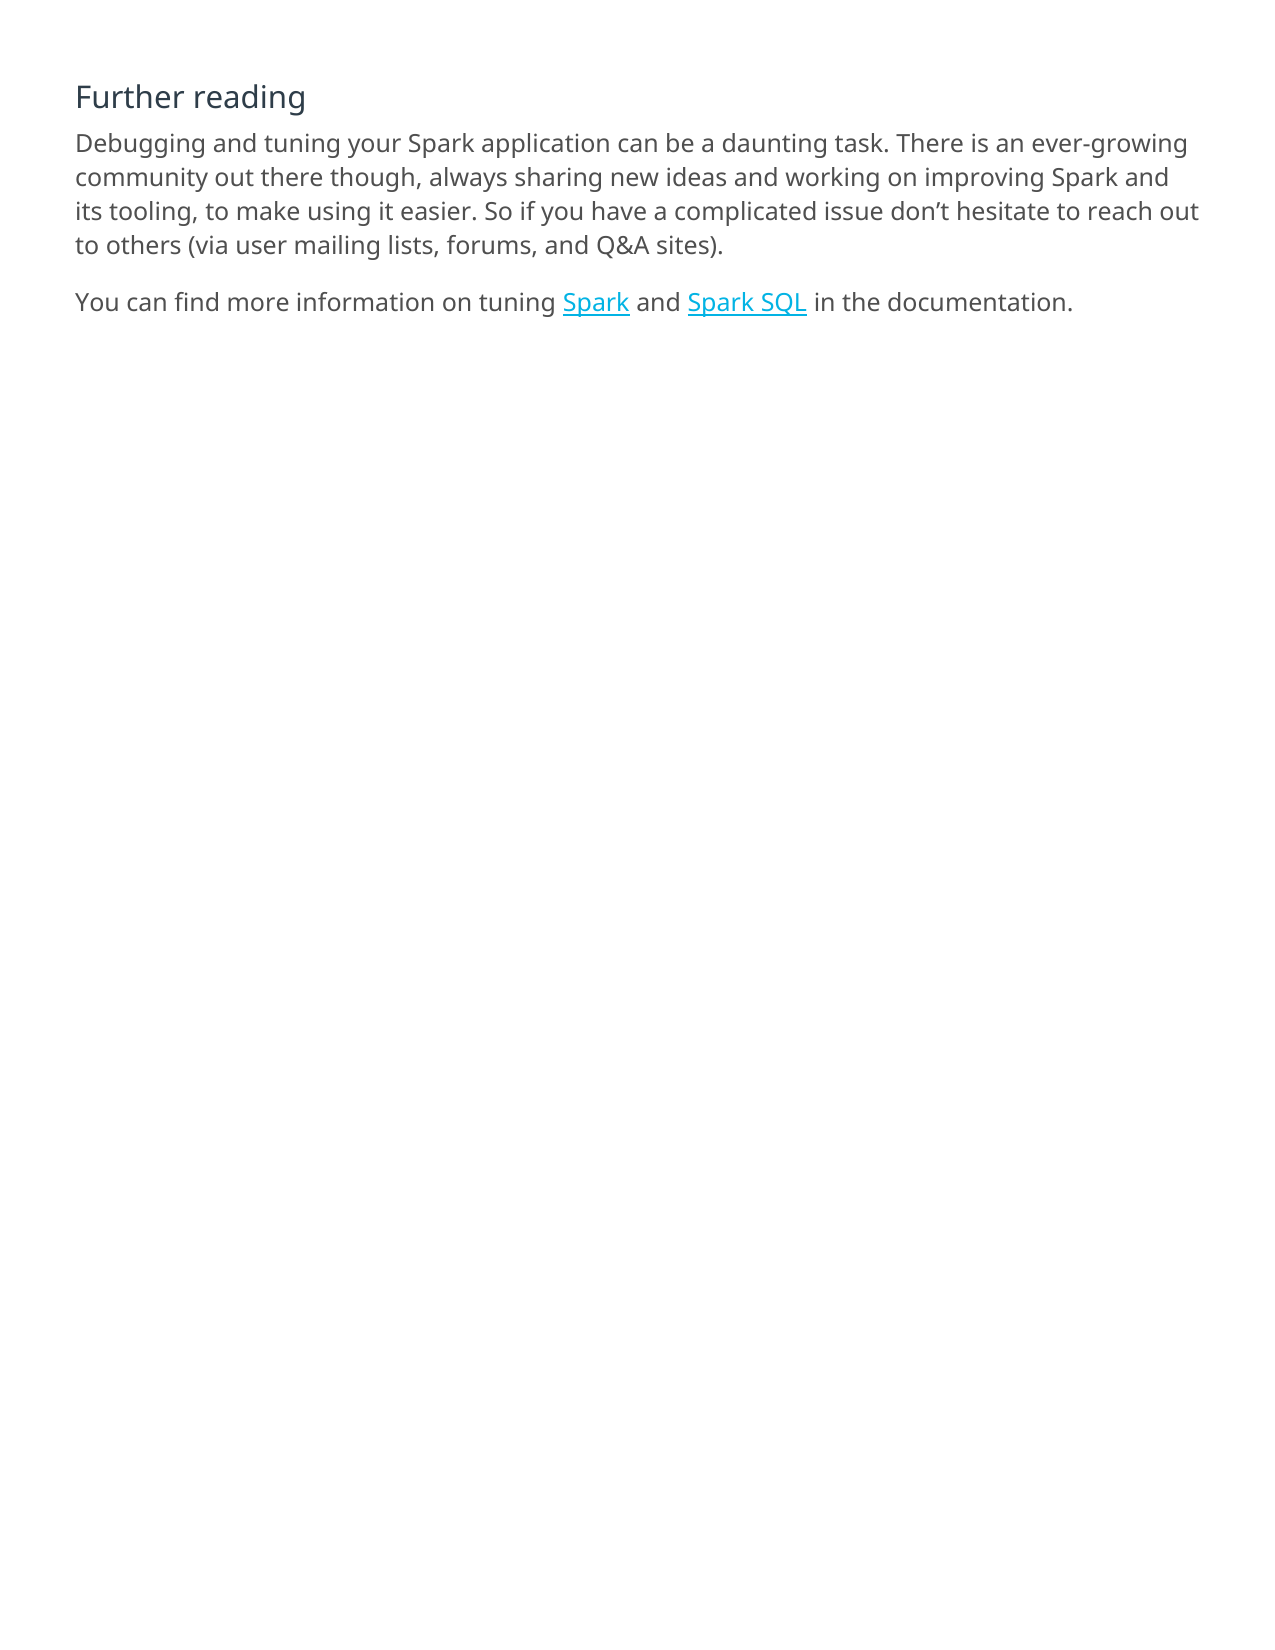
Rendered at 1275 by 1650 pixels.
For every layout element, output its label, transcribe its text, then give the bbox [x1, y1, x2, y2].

text Debugging and tuning your Spark application can be a daunting task. There is an ever-growing community out there though, always sharing new ideas and working on improving Spark and its tooling, to make using it easier. So if you have a complicated issue don’t hesitate to reach out to others (via user mailing lists, forums, and Q&A sites). [75, 125, 1200, 262]
text You can find more information on tuning Spark and Spark SQL in the documentation. [75, 285, 1200, 319]
subtitle Further reading [75, 75, 1200, 118]
